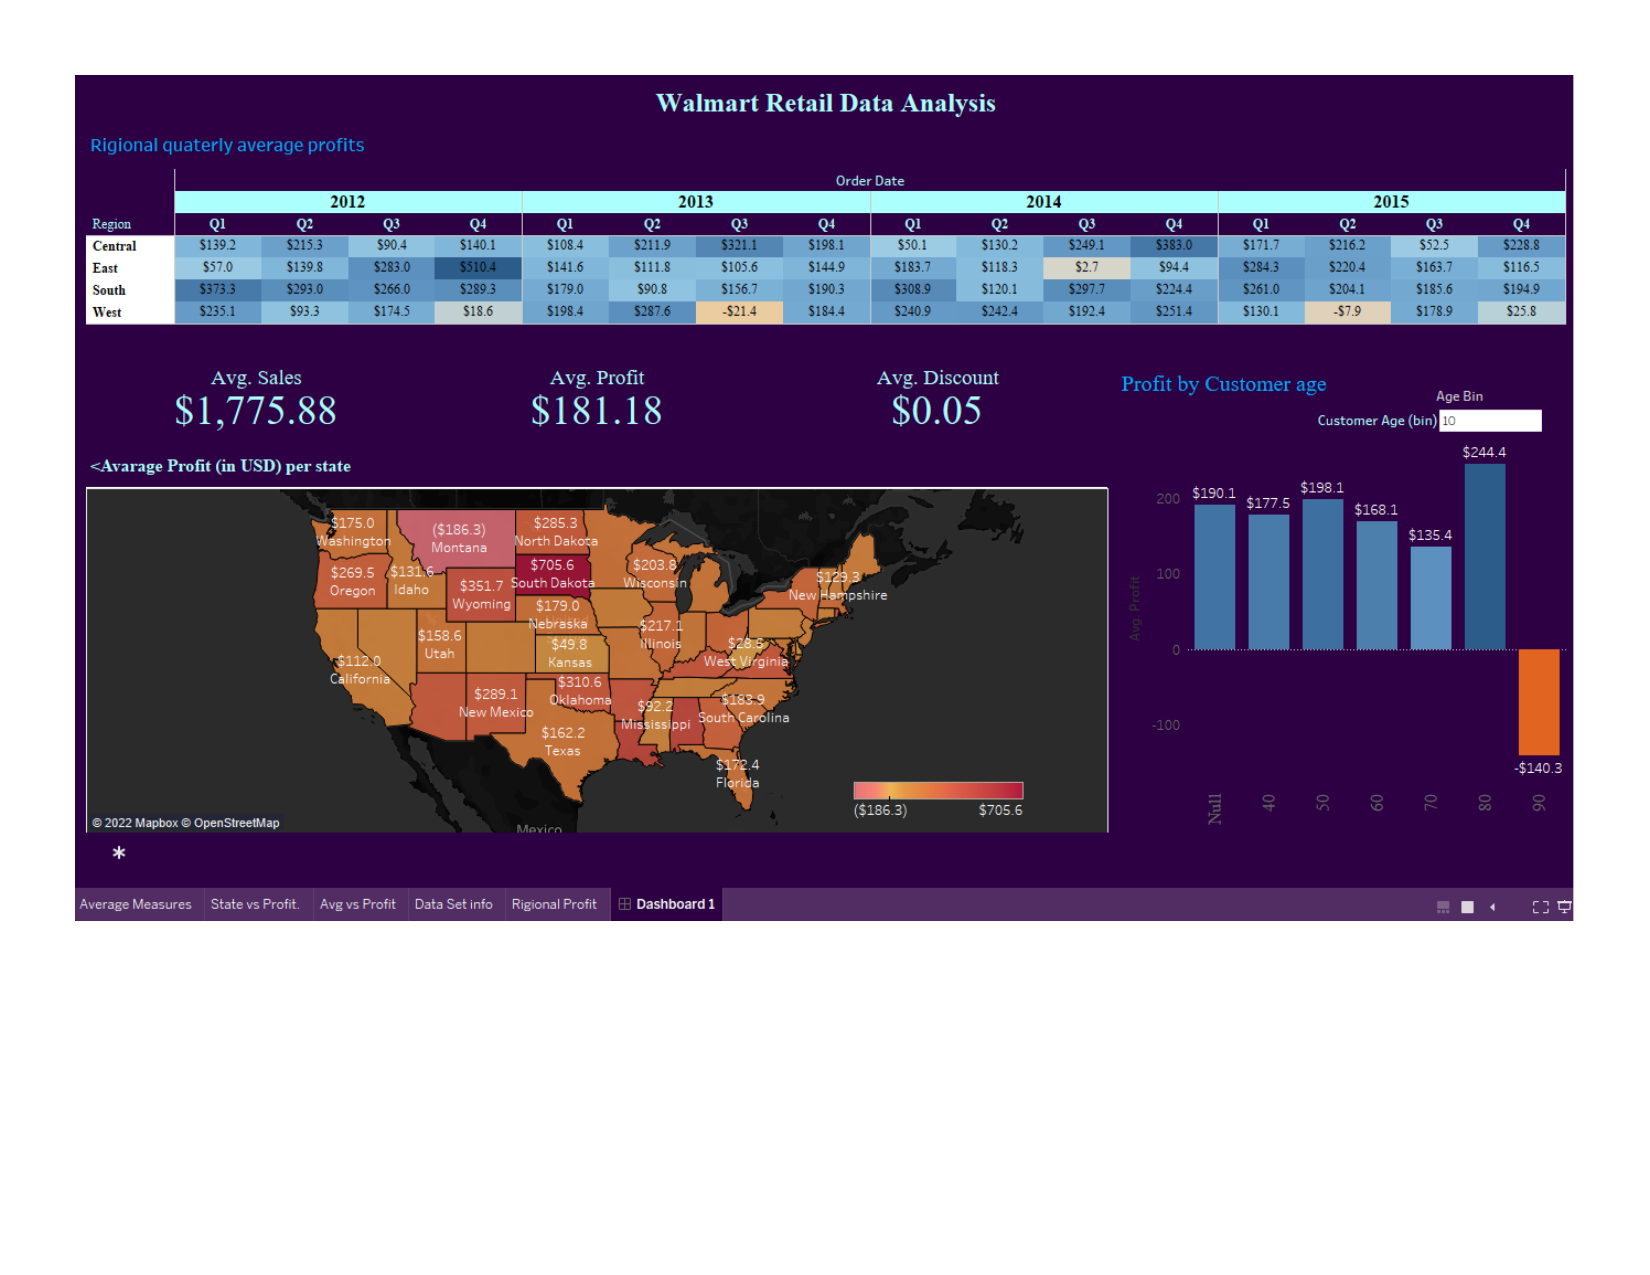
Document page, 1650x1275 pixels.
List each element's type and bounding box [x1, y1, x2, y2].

picture [75, 75, 1574, 921]
